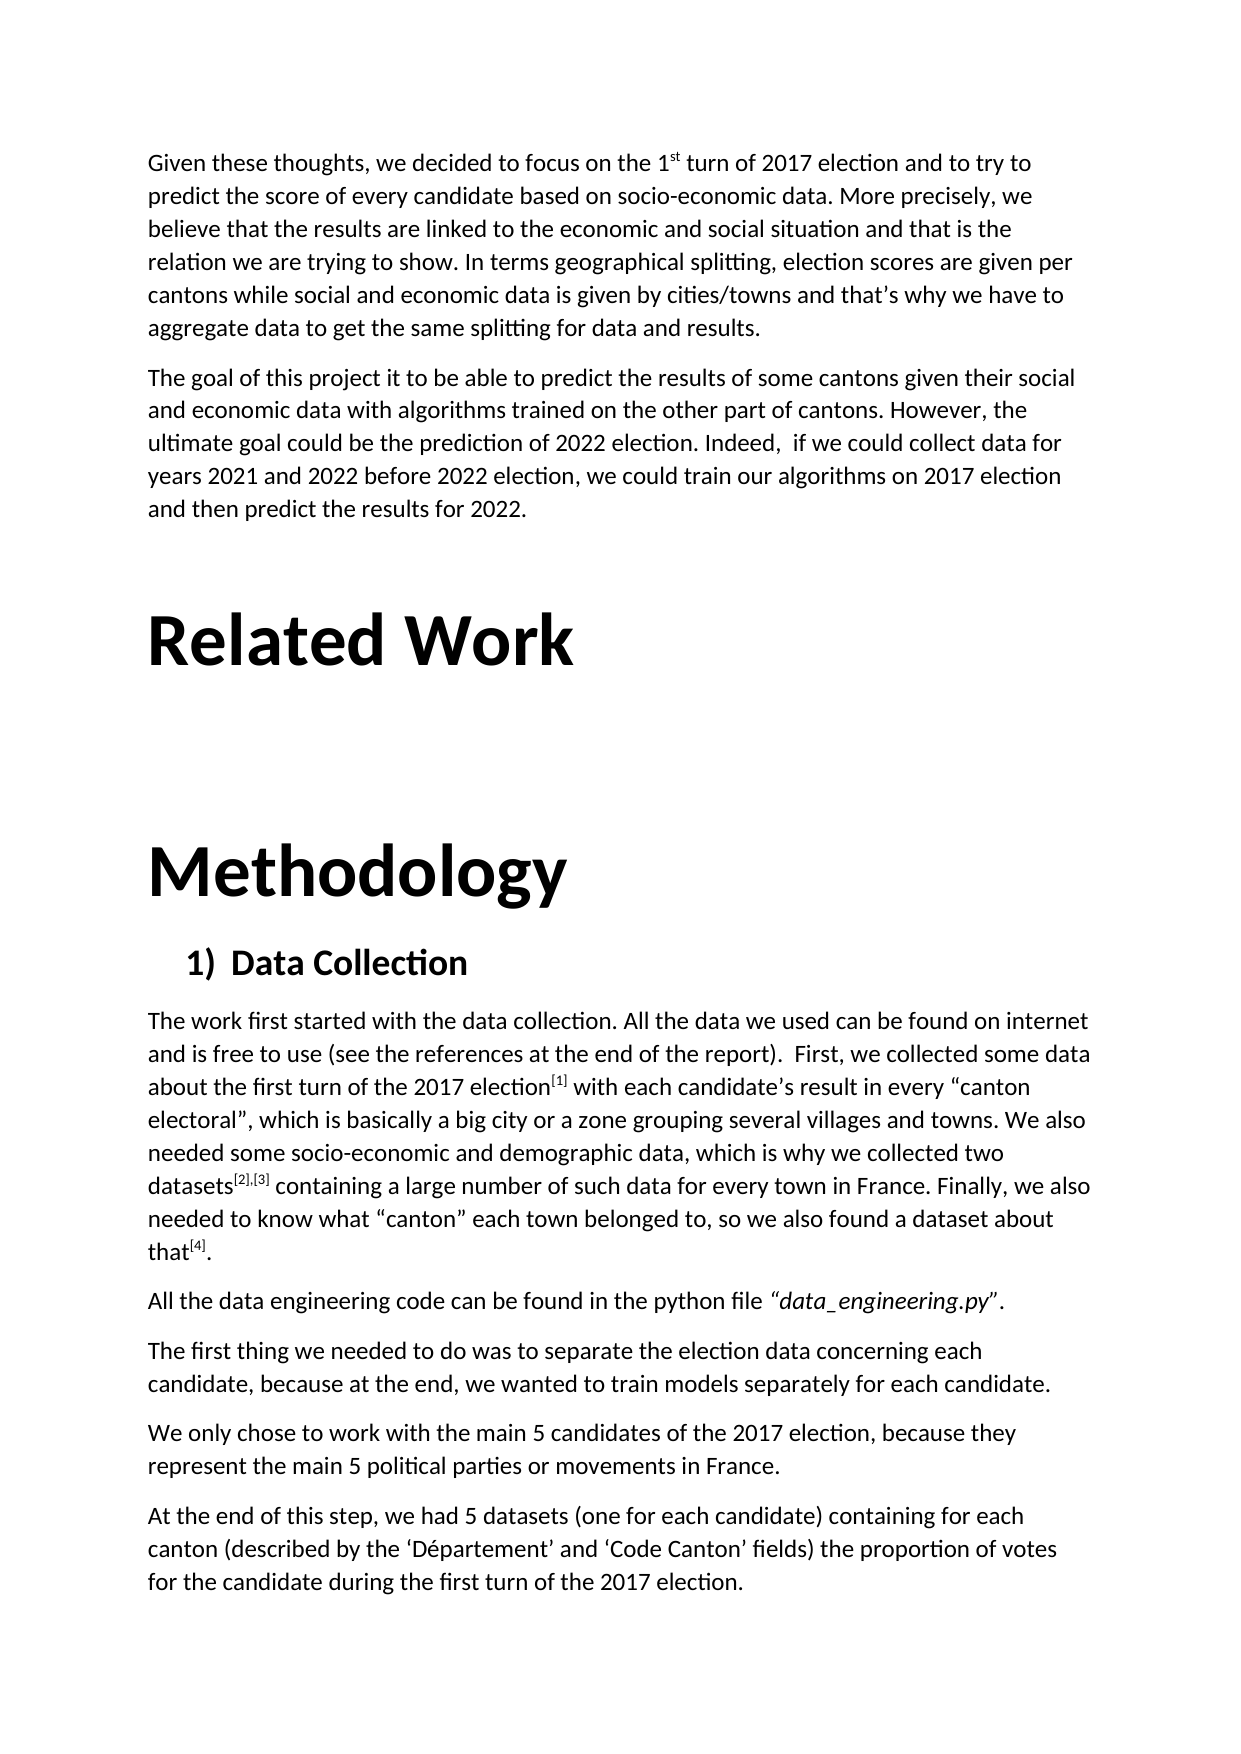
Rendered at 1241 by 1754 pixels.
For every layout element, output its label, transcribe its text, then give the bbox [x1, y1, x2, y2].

text The goal of this project it to be able to predict the results of some cantons given their social and economic data with algorithms trained on the other part of cantons. However, the ultimate goal could be the prediction of 2022 election. Indeed, if we could collect data for years 2021 and 2022 before 2022 election, we could train our algorithms on 2017 election and then predict the results for 2022. [148, 362, 1093, 524]
text The first thing we needed to do was to separate the election data concerning each candidate, because at the end, we wanted to train models separately for each candidate. [148, 1335, 1093, 1398]
text Related Work [148, 593, 1093, 684]
text All the data engineering code can be found in the python file “data_engineering.py”. [148, 1285, 1093, 1316]
text Methodology [148, 824, 1093, 915]
text Given these thoughts, we decided to focus on the 1st turn of 2017 election and to try to predict the score of every candidate based on socio-economic data. More precisely, we believe that the results are linked to the economic and social situation and that is the relation we are trying to show. In terms geographical splitting, election scores are given per cantons while social and economic data is given by cities/towns and that’s why we have to aggregate data to get the same splitting for data and results. [148, 148, 1093, 343]
text We only chose to work with the main 5 candidates of the 2017 election, because they represent the main 5 political parties or movements in France. [148, 1417, 1093, 1481]
text At the end of this step, we had 5 datasets (one for each candidate) containing for each canton (described by the ‘Département’ and ‘Code Canton’ fields) the proportion of votes for the candidate during the first turn of the 2017 election. [148, 1500, 1093, 1596]
list Data Collection [185, 939, 1093, 985]
